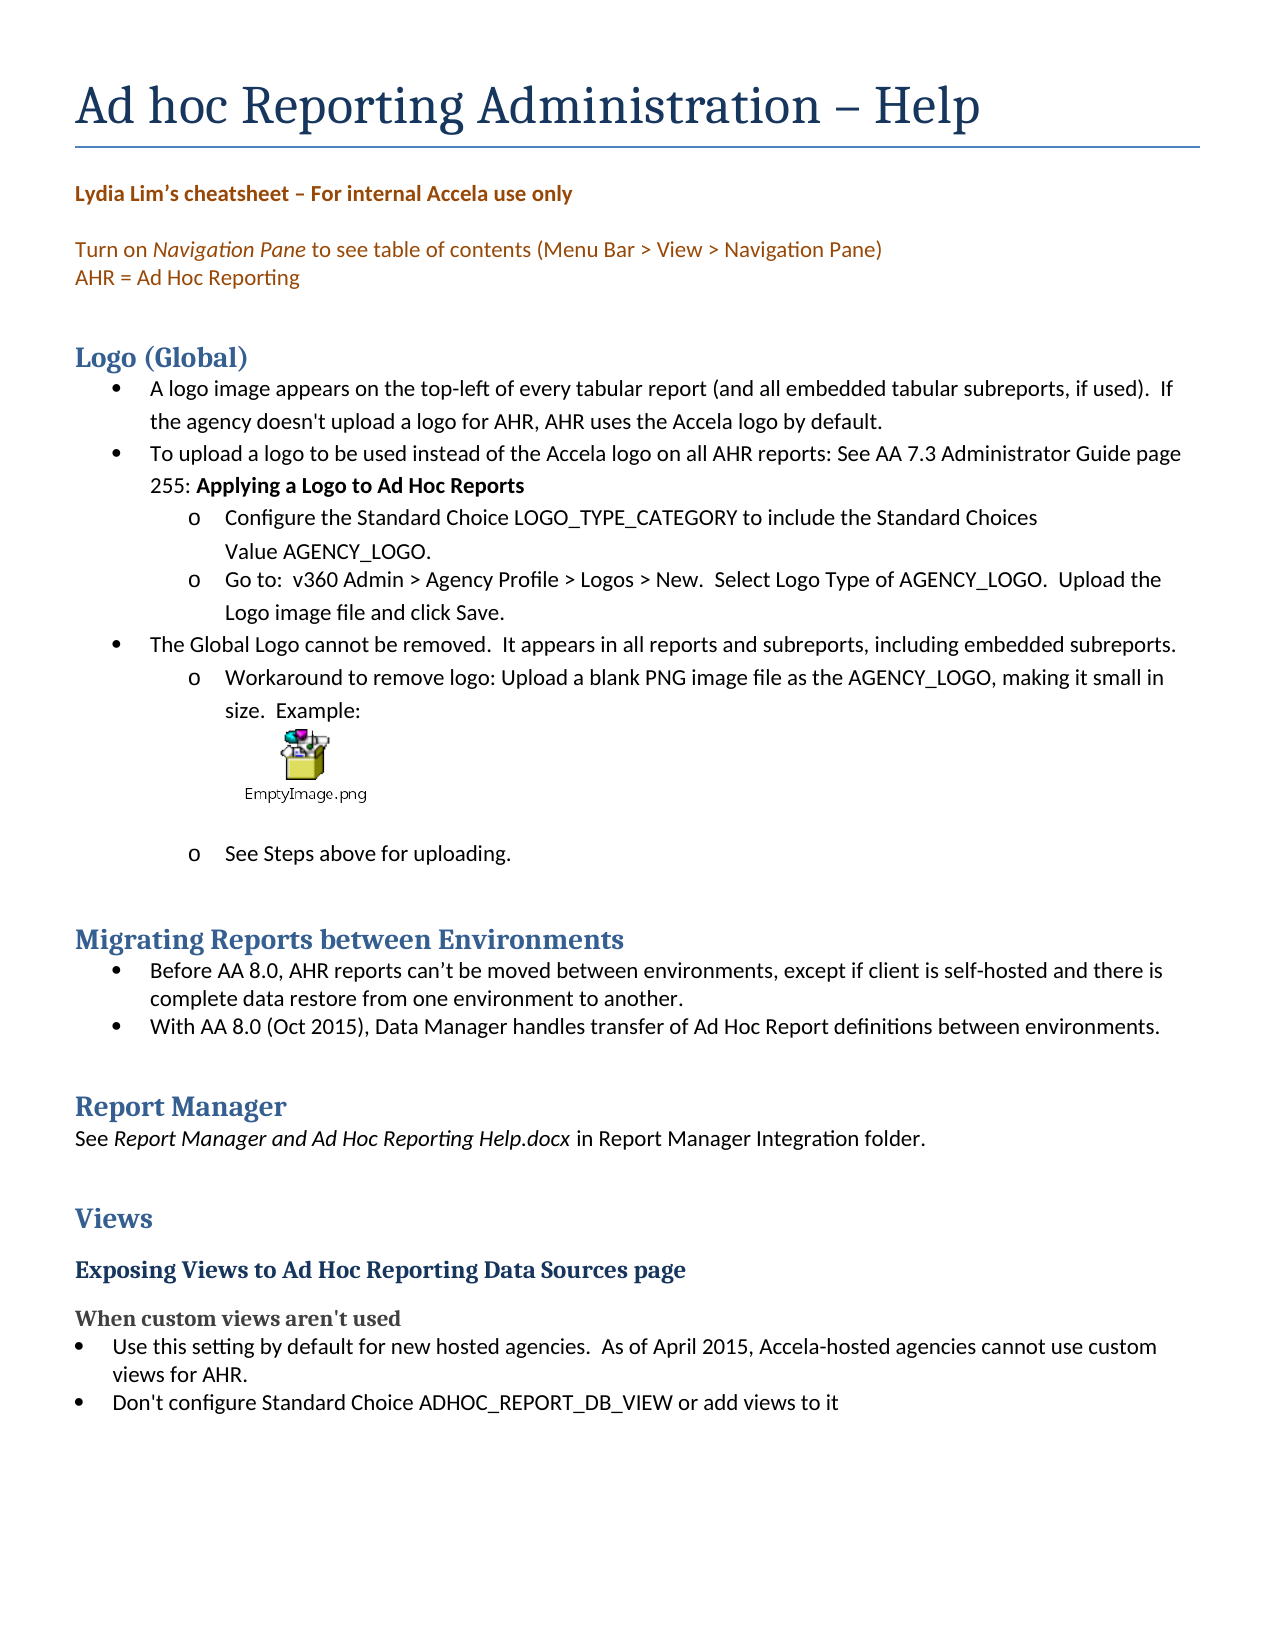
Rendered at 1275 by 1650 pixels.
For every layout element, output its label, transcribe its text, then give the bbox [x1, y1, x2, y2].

text AHR = Ad Hoc Reporting [75, 263, 1200, 291]
subtitle Views [75, 1202, 1200, 1236]
subtitle Logo (Global) [75, 341, 1200, 374]
text Turn on Navigation Pane to see table of contents (Menu Bar > View > Navigation Pane) [75, 235, 1200, 263]
list The Global Logo cannot be removed. It appears in all reports and subreports, including embedded subreports. [112, 630, 1200, 658]
subtitle Report Manager [75, 1091, 1200, 1124]
list Configure the Standard Choice LOGO_TYPE_CATEGORY to include the Standard Choices [187, 503, 1200, 532]
list Before AA 8.0, AHR reports can’t be moved between environments, except if client is self-hosted and there is complete data restore from one environment to another. [112, 956, 1200, 1012]
list Value AGENCY_LOGO. [225, 537, 1200, 565]
subtitle Migrating Reports between Environments [75, 923, 1200, 956]
list Workaround to remove logo: Upload a blank PNG image file as the AGENCY_LOGO, making it small in size. Example: [187, 663, 1200, 835]
list Go to: v360 Admin > Agency Profile > Logos > New. Select Logo Type of AGENCY_LOGO. Upload the Logo image file and click Save. [187, 565, 1200, 626]
list A logo image appears on the top-left of every tabular report (and all embedded tabular subreports, if used). If the agency doesn't upload a logo for AHR, AHR uses the Accela logo by default. [112, 374, 1200, 435]
list With AA 8.0 (Oct 2015), Data Manager handles transfer of Ad Hoc Report definitions between environments. [112, 1012, 1200, 1041]
list Don't configure Standard Choice ADHOC_REPORT_DB_VIEW or add views to it [75, 1388, 1200, 1416]
title Ad hoc Reporting Administration – Help [75, 75, 1200, 146]
list See Steps above for uploading. [187, 839, 1200, 868]
subtitle Exposing Views to Ad Hoc Reporting Data Sources page [75, 1256, 1200, 1285]
subtitle When custom views aren't used [75, 1306, 1200, 1332]
text See Report Manager and Ad Hoc Reporting Help.docx in Report Manager Integration folder. [75, 1124, 1200, 1152]
text Lydia Lim’s cheatsheet – For internal Accela use only [75, 179, 1200, 207]
list Use this setting by default for new hosted agencies. As of April 2015, Accela-hosted agencies cannot use custom views for AHR. [75, 1332, 1200, 1388]
list To upload a logo to be used instead of the Accela logo on all AHR reports: See AA 7.3 Administrator Guide page 255: Applying a Logo to Ad Hoc Reports [112, 439, 1200, 499]
